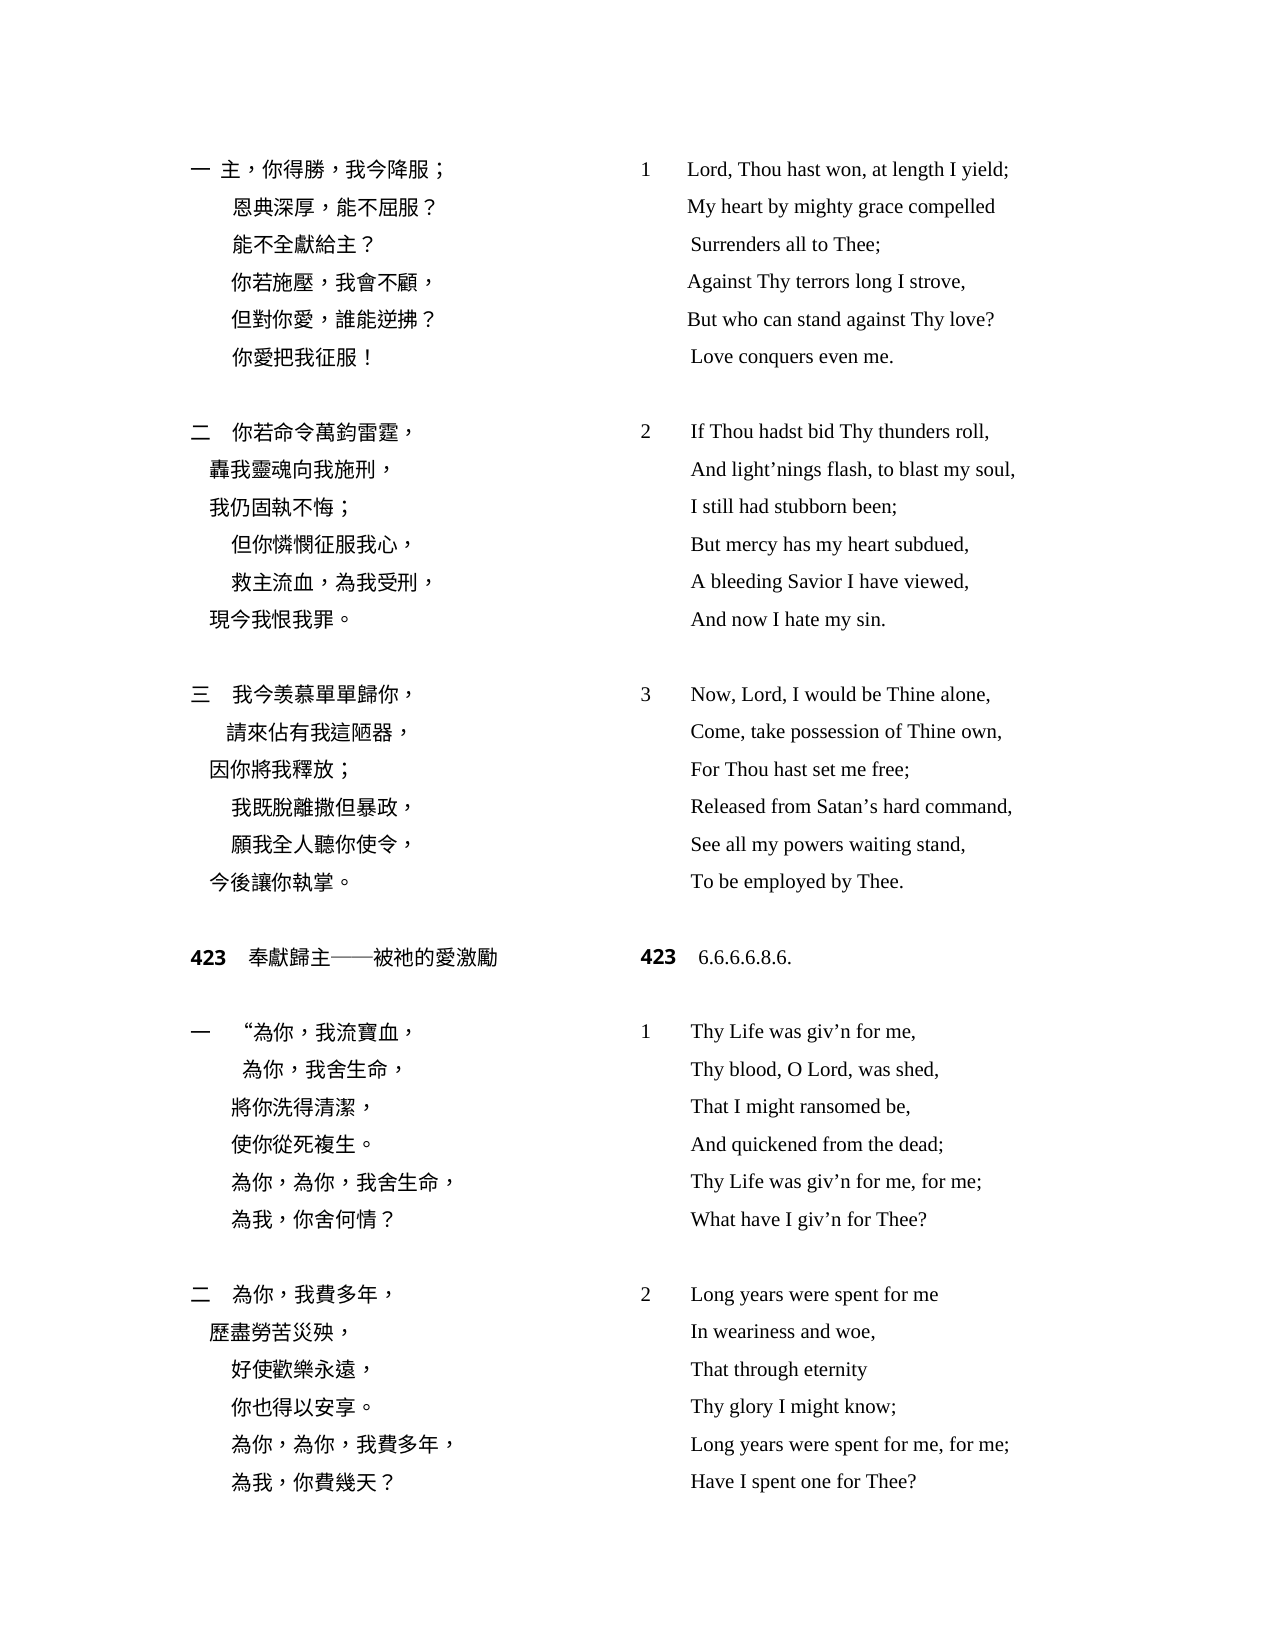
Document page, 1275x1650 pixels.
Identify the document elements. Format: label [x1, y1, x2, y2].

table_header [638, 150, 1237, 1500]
table_header [188, 150, 637, 1500]
